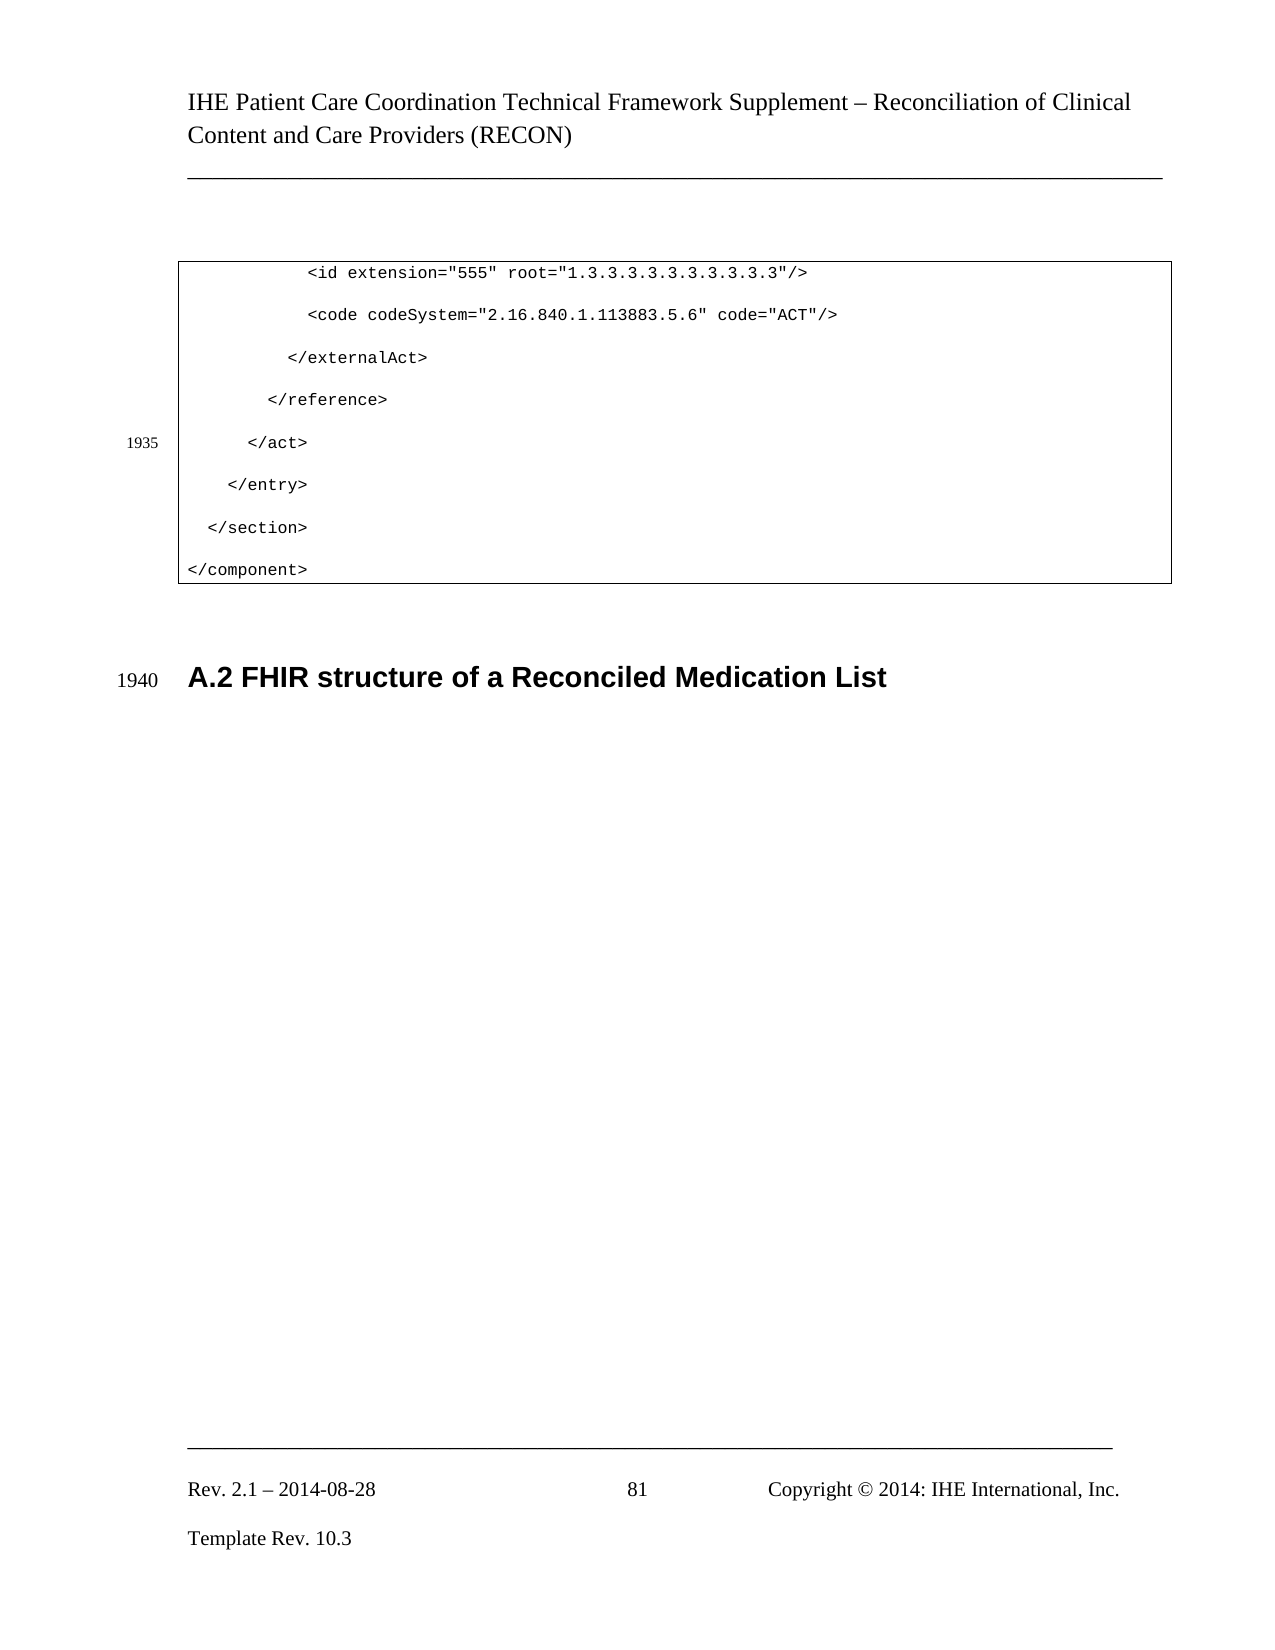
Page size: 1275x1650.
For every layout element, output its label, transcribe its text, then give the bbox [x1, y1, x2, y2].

subtitle A.2 FHIR structure of a Reconciled Medication List [187, 659, 1162, 693]
text </reference> [179, 389, 1171, 411]
text </component> [179, 559, 1171, 583]
text <code codeSystem="2.16.840.1.113883.5.6" code="ACT"/> [179, 304, 1171, 326]
text </externalAct> [179, 346, 1171, 368]
text <id extension="555" root="1.3.3.3.3.3.3.3.3.3.3"/> [179, 262, 1171, 283]
text </section> [179, 516, 1171, 538]
text </entry> [179, 474, 1171, 496]
text </act> [179, 431, 1171, 453]
